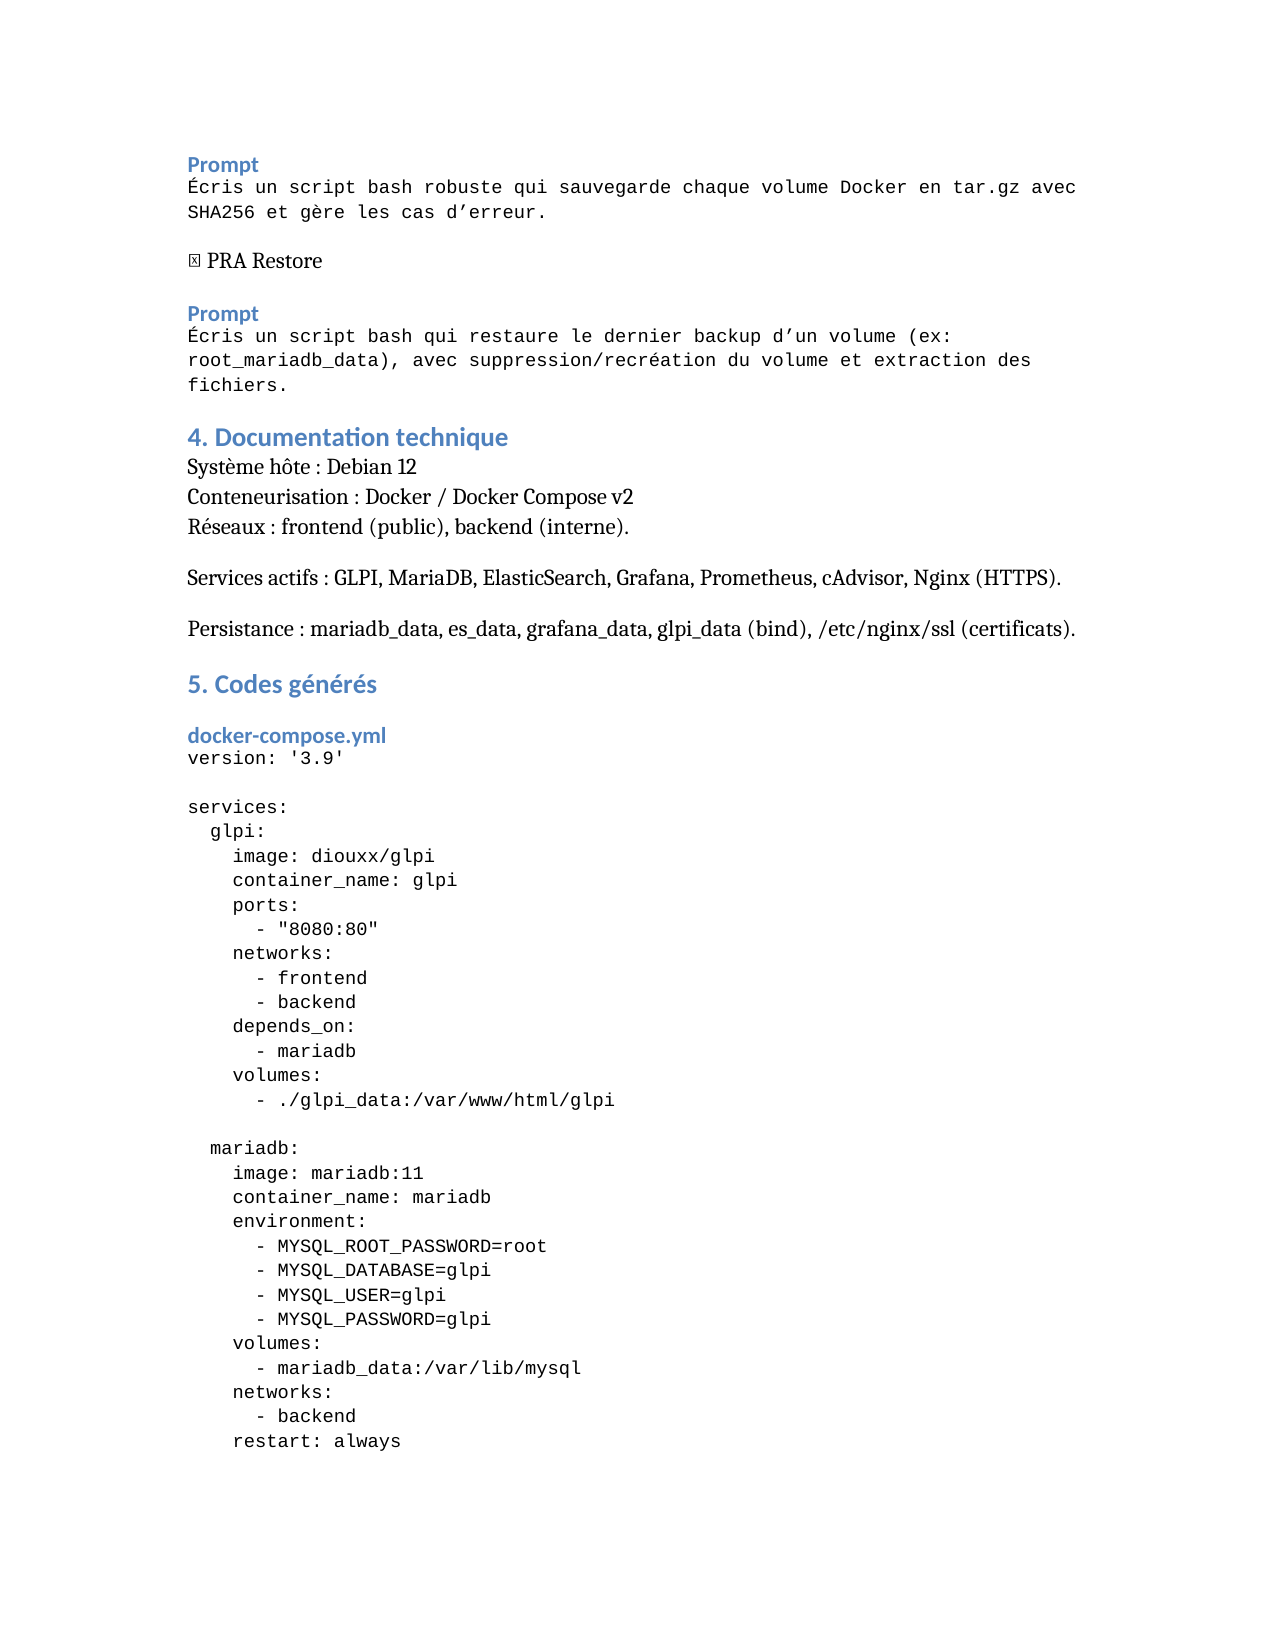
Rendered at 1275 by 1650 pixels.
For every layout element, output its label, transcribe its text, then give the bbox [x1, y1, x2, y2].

subtitle Prompt [187, 299, 1087, 327]
subtitle Prompt [187, 150, 1087, 178]
text Écris un script bash robuste qui sauvegarde chaque volume Docker en tar.gz avec SHA256 et gère les cas d’erreur. [187, 178, 1087, 224]
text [187, 749, 1087, 1477]
text Écris un script bash qui restaure le dernier backup d’un volume (ex: root_mariadb_data), avec suppression/recréation du volume et extraction des fichiers. [187, 327, 1087, 397]
text Persistance : mariadb_data, es_data, grafana_data, glpi_data (bind), /etc/nginx/ssl (certificats). [187, 616, 1087, 642]
text 🎯 PRA Restore [187, 248, 1087, 274]
text Système hôte : Debian 12 Conteneurisation : Docker / Docker Compose v2 Réseaux : frontend (public), backend (interne). [187, 454, 1087, 540]
subtitle 4. Documentation technique [187, 421, 1087, 454]
subtitle docker-compose.yml [187, 721, 1087, 749]
text Services actifs : GLPI, MariaDB, ElasticSearch, Grafana, Prometheus, cAdvisor, Nginx (HTTPS). [187, 565, 1087, 591]
subtitle 5. Codes générés [187, 667, 1087, 700]
